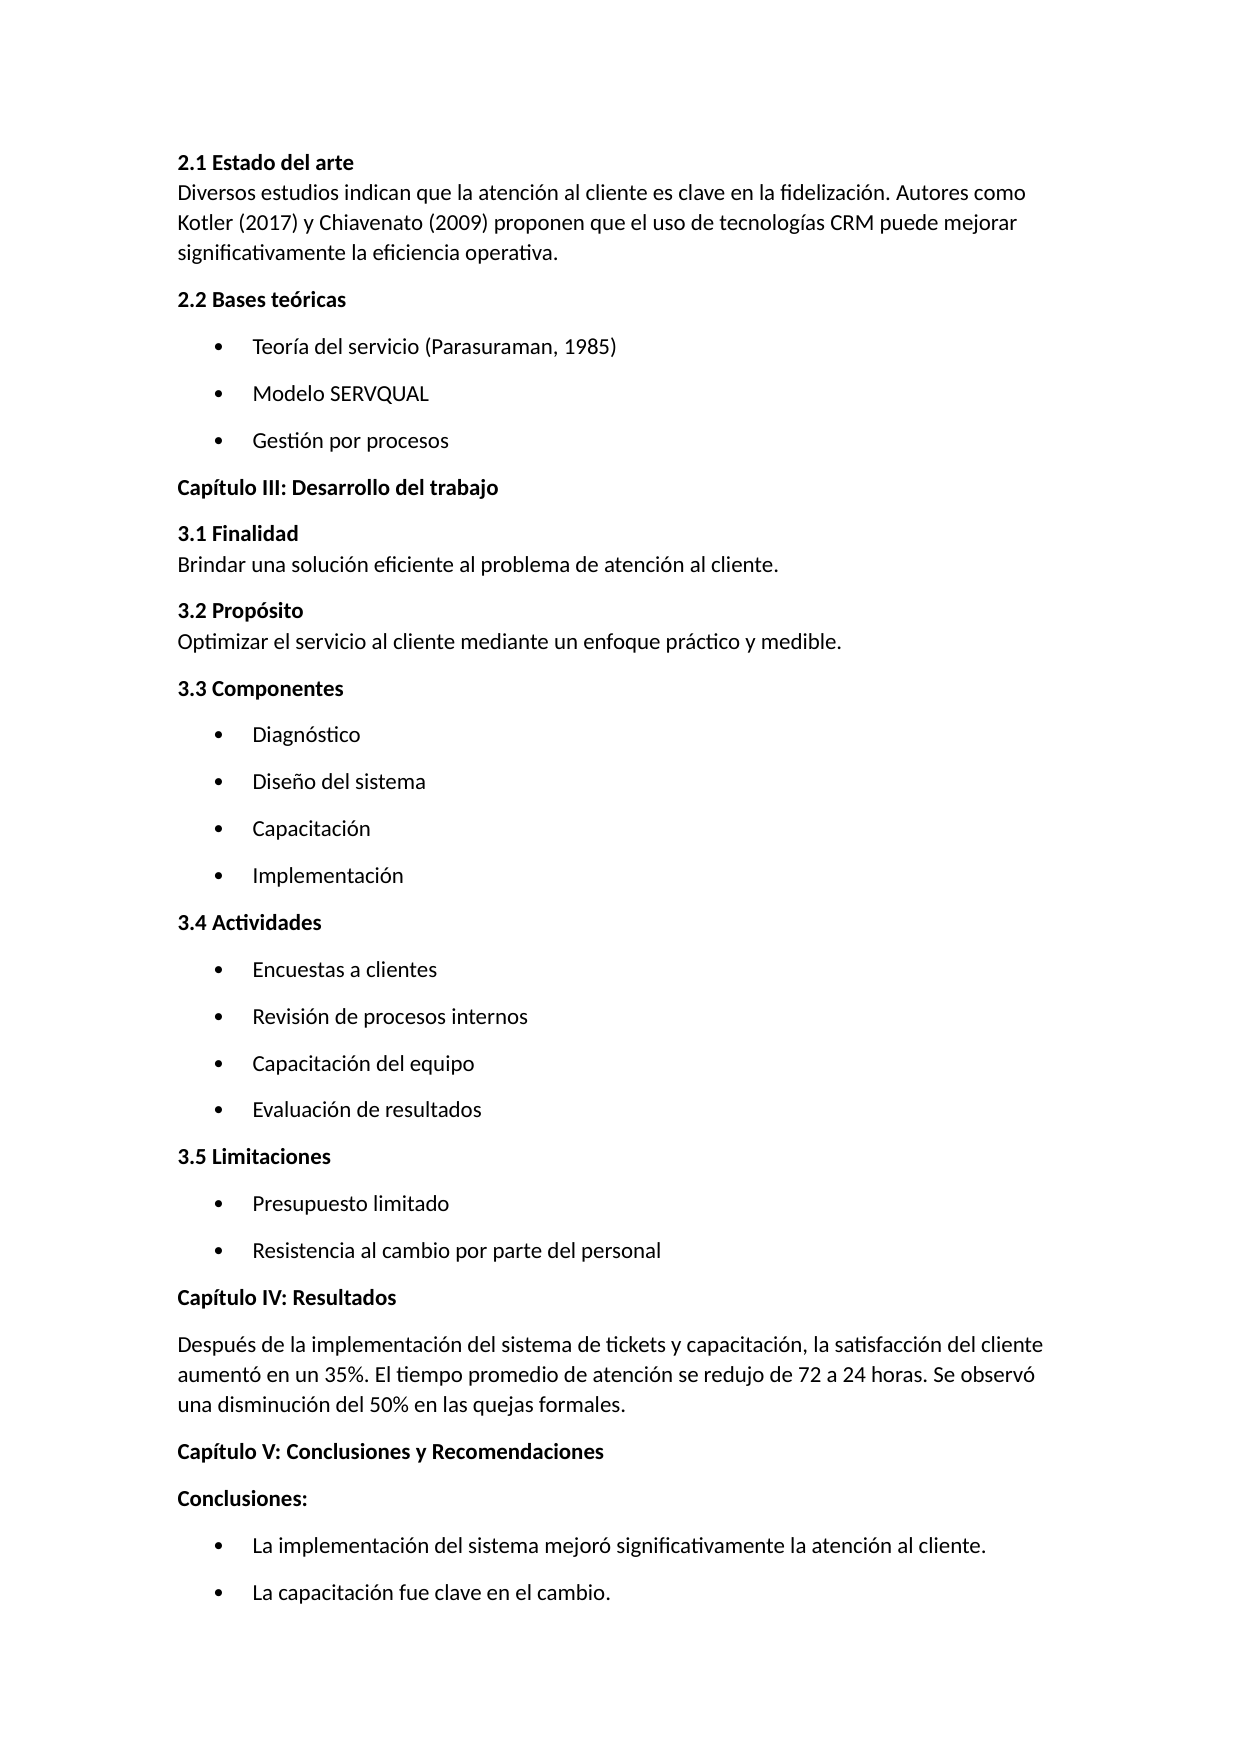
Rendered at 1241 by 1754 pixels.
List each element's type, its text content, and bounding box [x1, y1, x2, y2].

list Implementación [215, 861, 1063, 889]
list Capacitación del equipo [215, 1049, 1063, 1077]
list Revisión de procesos internos [215, 1002, 1063, 1030]
text 2.2 Bases teóricas [177, 285, 1063, 313]
text 3.1 Finalidad Brindar una solución eficiente al problema de atención al cliente. [177, 519, 1063, 578]
list Presupuesto limitado [215, 1189, 1063, 1217]
text Capítulo IV: Resultados [177, 1283, 1063, 1311]
text 3.5 Limitaciones [177, 1142, 1063, 1170]
text 3.2 Propósito Optimizar el servicio al cliente mediante un enfoque práctico y medible. [177, 597, 1063, 655]
text 3.3 Componentes [177, 674, 1063, 702]
list La capacitación fue clave en el cambio. [215, 1578, 1063, 1606]
text Capítulo III: Desarrollo del trabajo [177, 473, 1063, 501]
list Teoría del servicio (Parasuraman, 1985) [215, 332, 1063, 360]
list La implementación del sistema mejoró significativamente la atención al cliente. [215, 1531, 1063, 1559]
text Después de la implementación del sistema de tickets y capacitación, la satisfacción del cliente aumentó en un 35%. El tiempo promedio de atención se redujo de 72 a 24 horas. Se observó una disminución del 50% en las quejas formales. [177, 1330, 1063, 1418]
list Gestión por procesos [215, 426, 1063, 454]
list Evaluación de resultados [215, 1096, 1063, 1123]
list Resistencia al cambio por parte del personal [215, 1236, 1063, 1264]
list Diseño del sistema [215, 767, 1063, 795]
text Conclusiones: [177, 1484, 1063, 1512]
text 3.4 Actividades [177, 908, 1063, 936]
list Encuestas a clientes [215, 955, 1063, 983]
list Diagnóstico [215, 721, 1063, 748]
list Modelo SERVQUAL [215, 379, 1063, 407]
text Capítulo V: Conclusiones y Recomendaciones [177, 1437, 1063, 1465]
text 2.1 Estado del arte Diversos estudios indican que la atención al cliente es clave en la fidelización. Autores como Kotler (2017) y Chiavenato (2009) proponen que el uso de tecnologías CRM puede mejorar significativamente la eficiencia operativa. [177, 148, 1063, 266]
list Capacitación [215, 814, 1063, 842]
